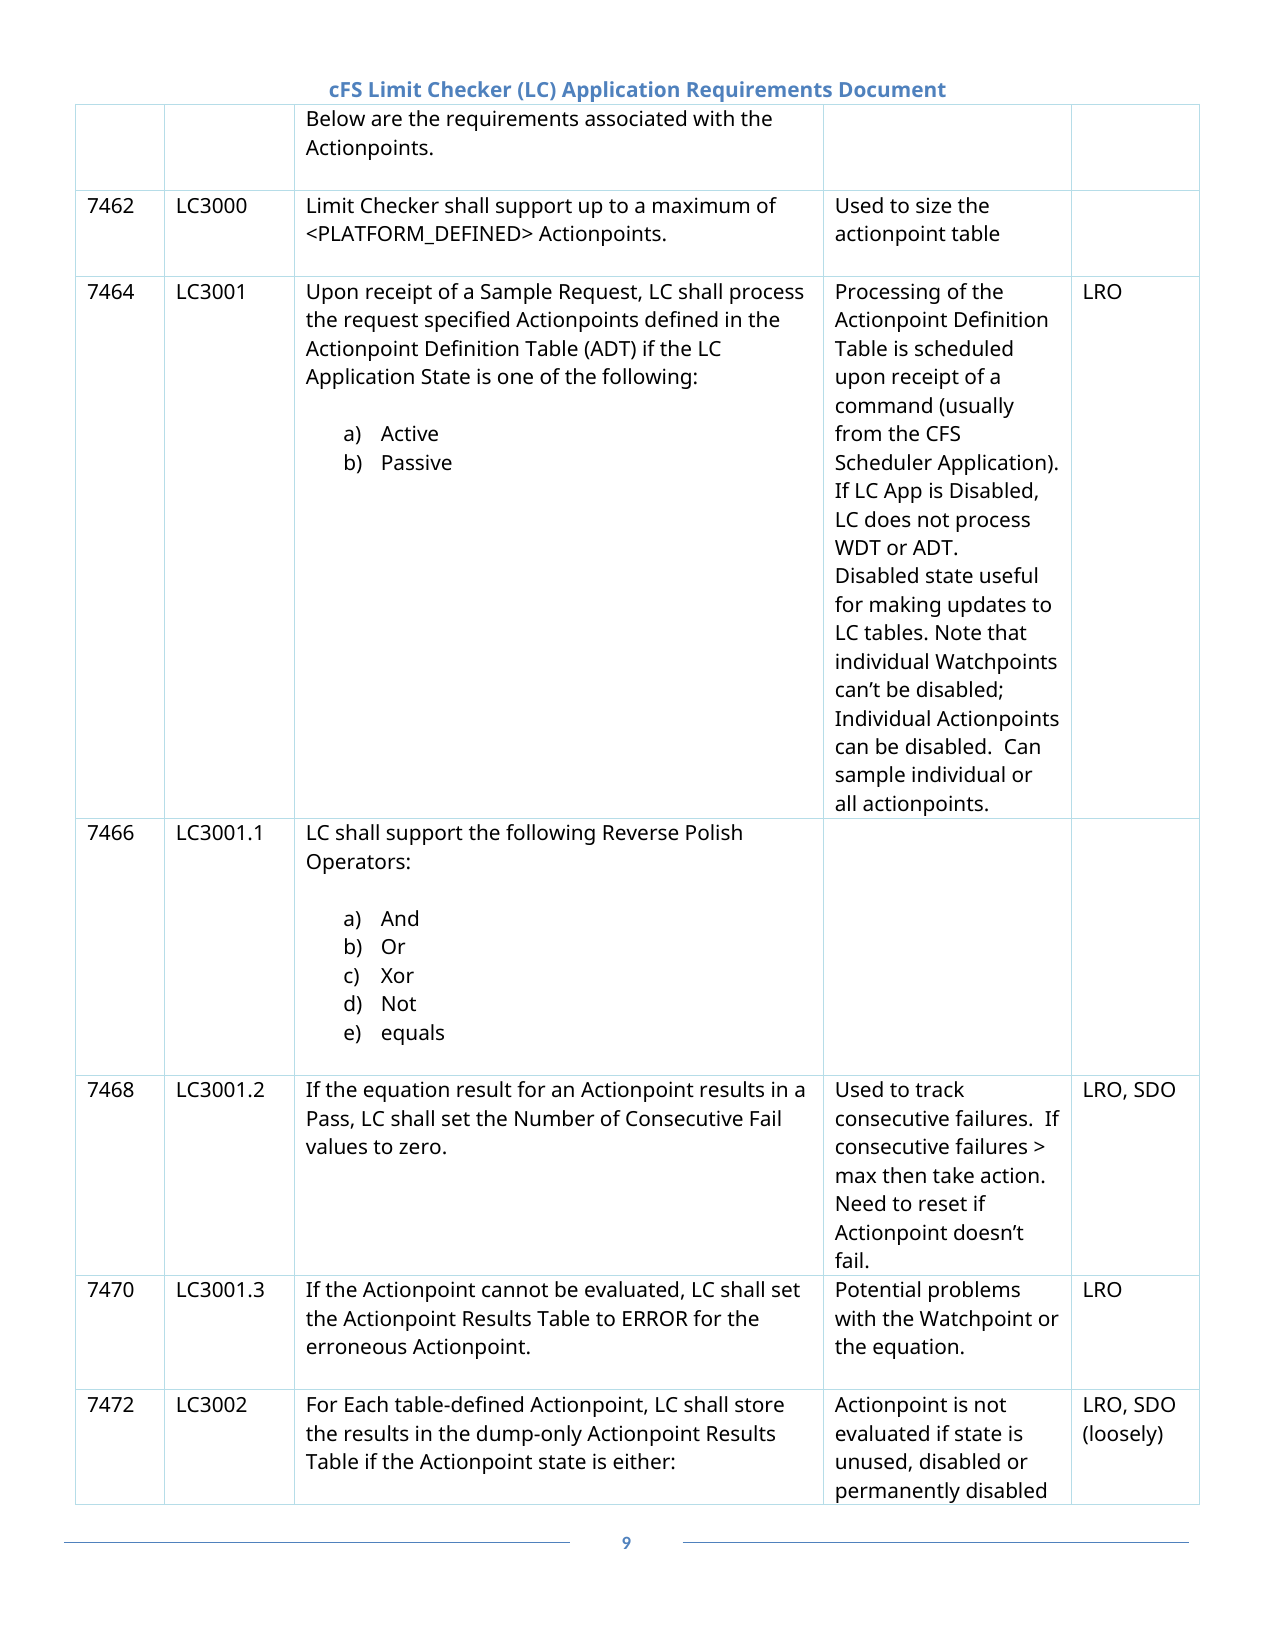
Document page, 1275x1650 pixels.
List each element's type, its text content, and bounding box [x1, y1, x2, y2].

table_cell 7464 [76, 277, 164, 817]
table_cell LC3000 [165, 191, 294, 276]
table_cell LRO, SDO (loosely) [1072, 1390, 1199, 1504]
table_cell LC shall support the following Reverse Polish Operators: And Or Xor Not equals [295, 819, 823, 1074]
table_cell Used to track consecutive failures. If consecutive failures > max then take action. Need to reset if Actionpoint doesn’t fail. [824, 1076, 1071, 1274]
table_cell Limit Checker shall support up to a maximum of <PLATFORM_DEFINED> Actionpoints. [295, 191, 823, 276]
table_cell LC3001.3 [165, 1276, 294, 1389]
table_cell Potential problems with the Watchpoint or the equation. [824, 1276, 1071, 1389]
table_cell LRO [1072, 1276, 1199, 1389]
table_cell Upon receipt of a Sample Request, LC shall process the request specified Actionpoints defined in the Actionpoint Definition Table (ADT) if the LC Application State is one of the following: Active Passive [295, 277, 823, 817]
table_cell [165, 105, 294, 190]
table_cell If the Actionpoint cannot be evaluated, LC shall set the Actionpoint Results Table to ERROR for the erroneous Actionpoint. [295, 1276, 823, 1389]
table_cell [76, 105, 164, 190]
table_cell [295, 1390, 823, 1504]
table_cell LRO [1072, 277, 1199, 817]
table_cell [824, 105, 1071, 190]
table_cell LRO, SDO [1072, 1076, 1199, 1274]
table_cell 7462 [76, 191, 164, 276]
table_cell Used to size the actionpoint table [824, 191, 1071, 276]
table_cell [1072, 191, 1199, 276]
table_cell [824, 819, 1071, 1074]
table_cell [295, 105, 823, 190]
table_cell If the equation result for an Actionpoint results in a Pass, LC shall set the Number of Consecutive Fail values to zero. [295, 1076, 823, 1274]
table_cell 7470 [76, 1276, 164, 1389]
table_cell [824, 1390, 1071, 1504]
table_cell LC3001 [165, 277, 294, 817]
table_cell LC3001.2 [165, 1076, 294, 1274]
table_cell LC3002 [165, 1390, 294, 1504]
table_cell [1072, 819, 1199, 1074]
table_cell Processing of the Actionpoint Definition Table is scheduled upon receipt of a command (usually from the CFS Scheduler Application). If LC App is Disabled, LC does not process WDT or ADT. Disabled state useful for making updates to LC tables. Note that individual Watchpoints can’t be disabled; Individual Actionpoints can be disabled. Can sample individual or all actionpoints. [824, 277, 1071, 817]
table_cell LC3001.1 [165, 819, 294, 1074]
table_cell 7468 [76, 1076, 164, 1274]
table_cell [1072, 105, 1199, 190]
table_cell 7466 [76, 819, 164, 1074]
table_cell 7472 [76, 1390, 164, 1504]
